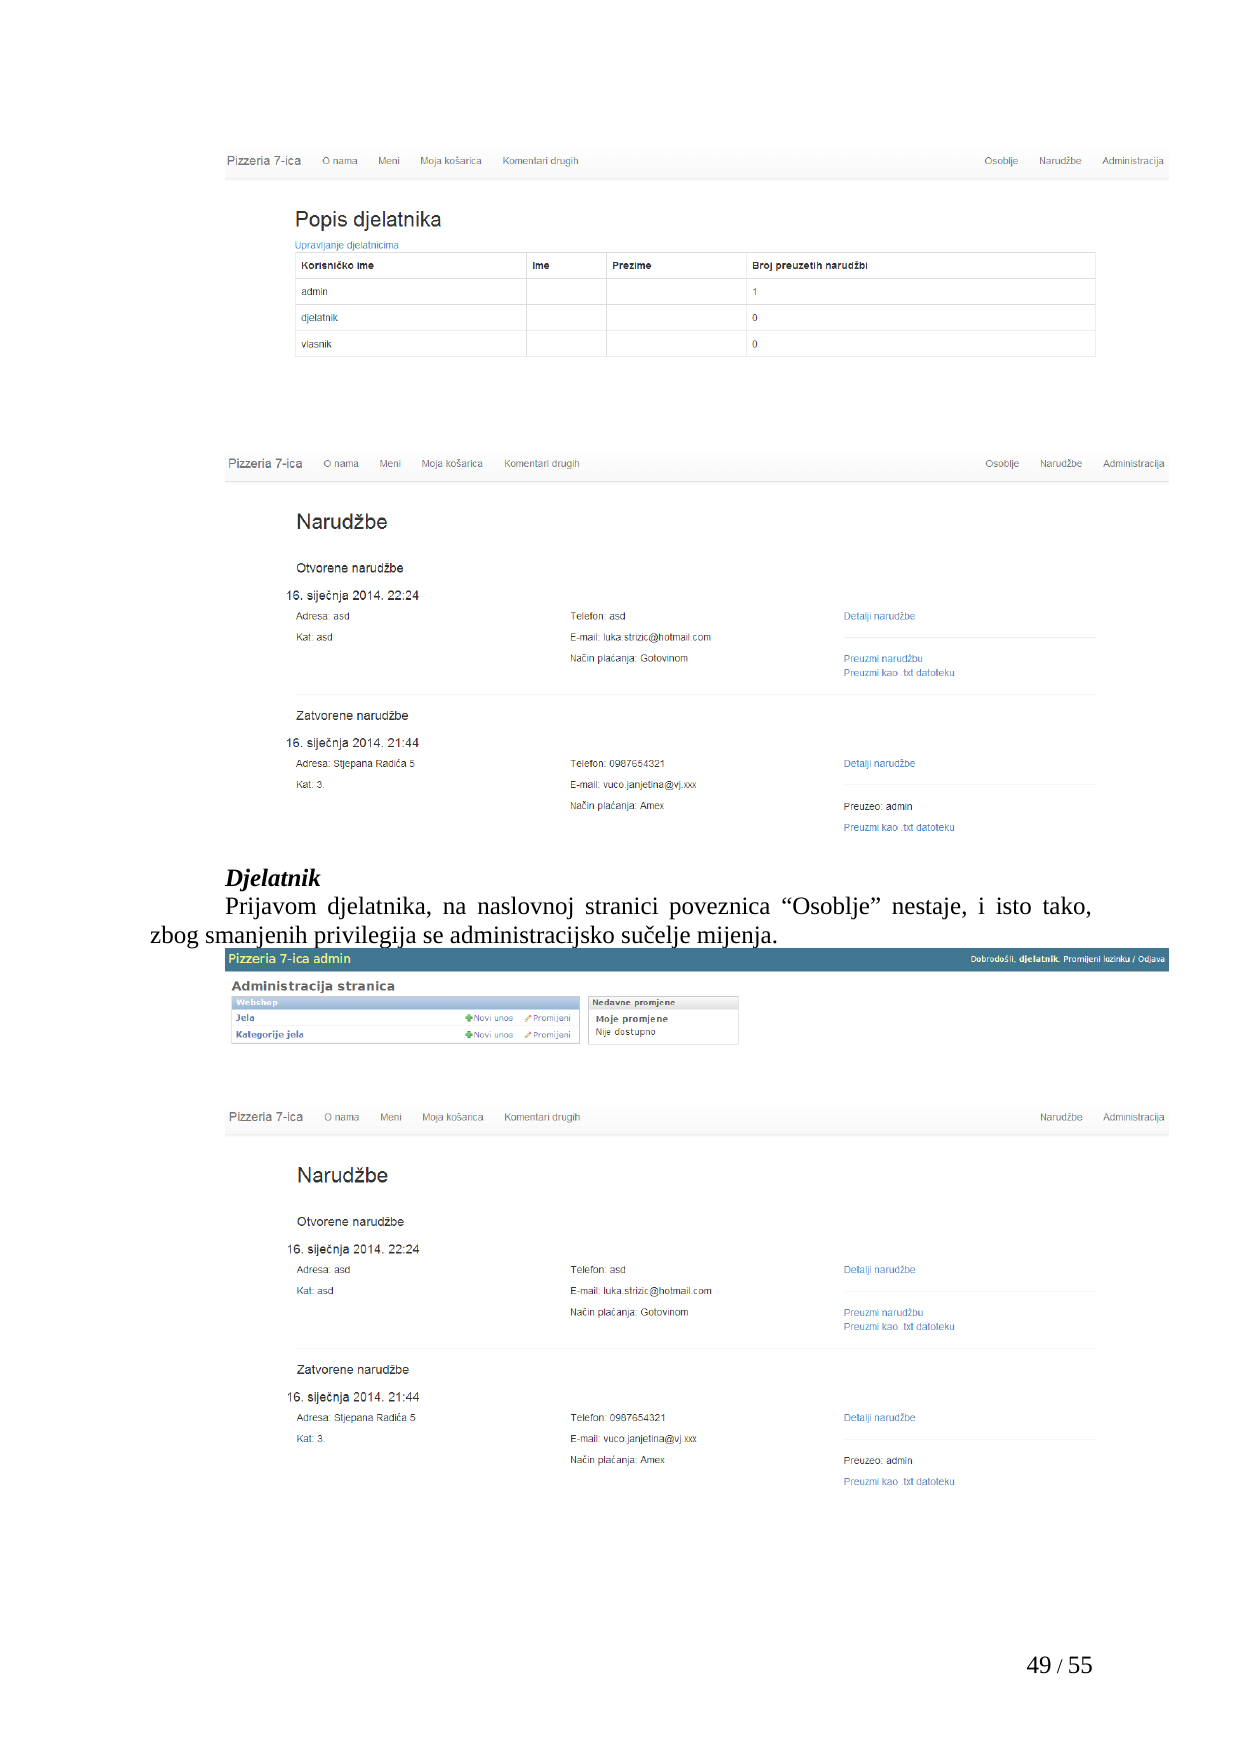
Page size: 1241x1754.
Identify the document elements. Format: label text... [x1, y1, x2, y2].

picture [225, 1106, 1169, 1501]
picture [225, 948, 1169, 1078]
picture [225, 147, 1169, 369]
picture [225, 454, 1169, 834]
text Djelatnik [150, 863, 1093, 891]
text Prijavom djelatnika, na naslovnoj stranici poveznica “Osoblje” nestaje, i isto tako, zbog smanjenih privilegija se administracijsko sučelje mijenja. [150, 891, 1093, 949]
